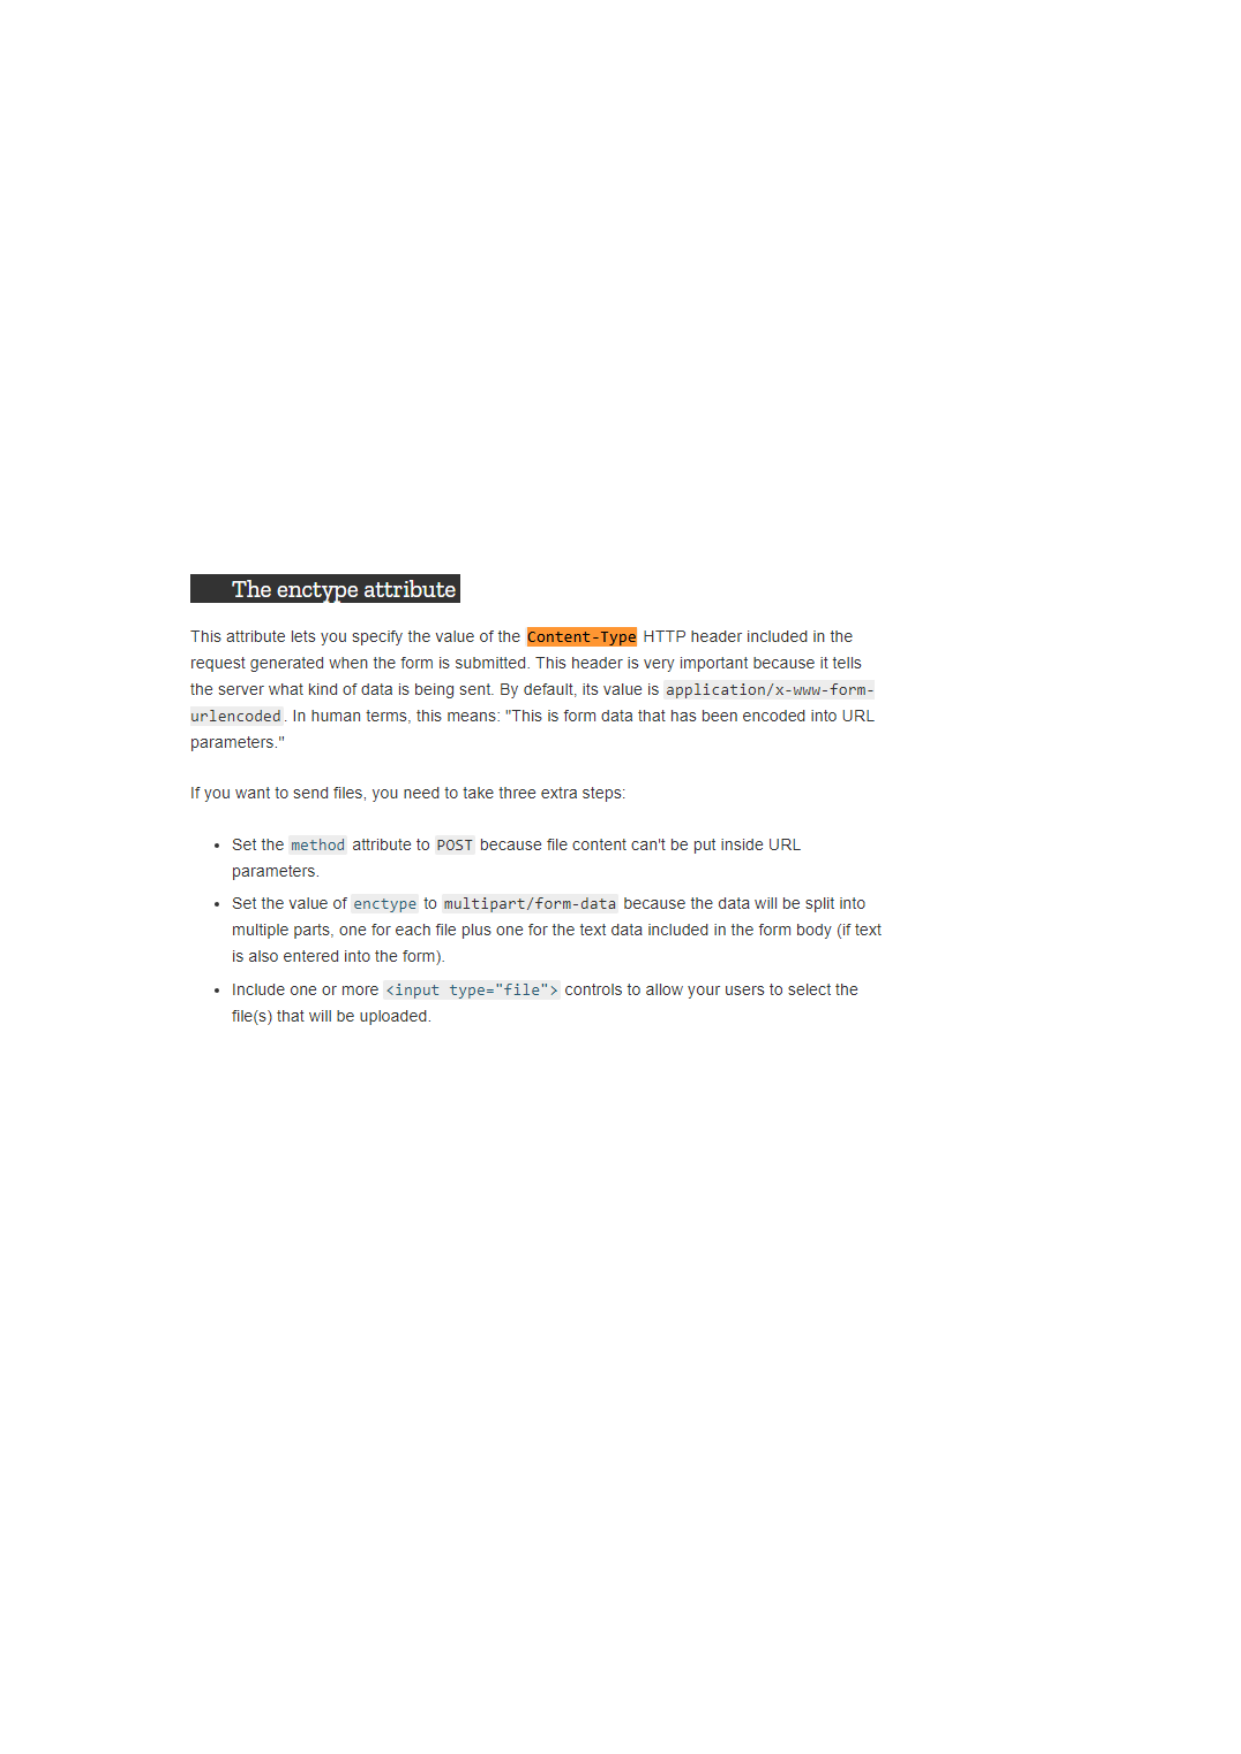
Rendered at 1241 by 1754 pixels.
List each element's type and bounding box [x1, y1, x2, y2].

picture [150, 542, 952, 1055]
